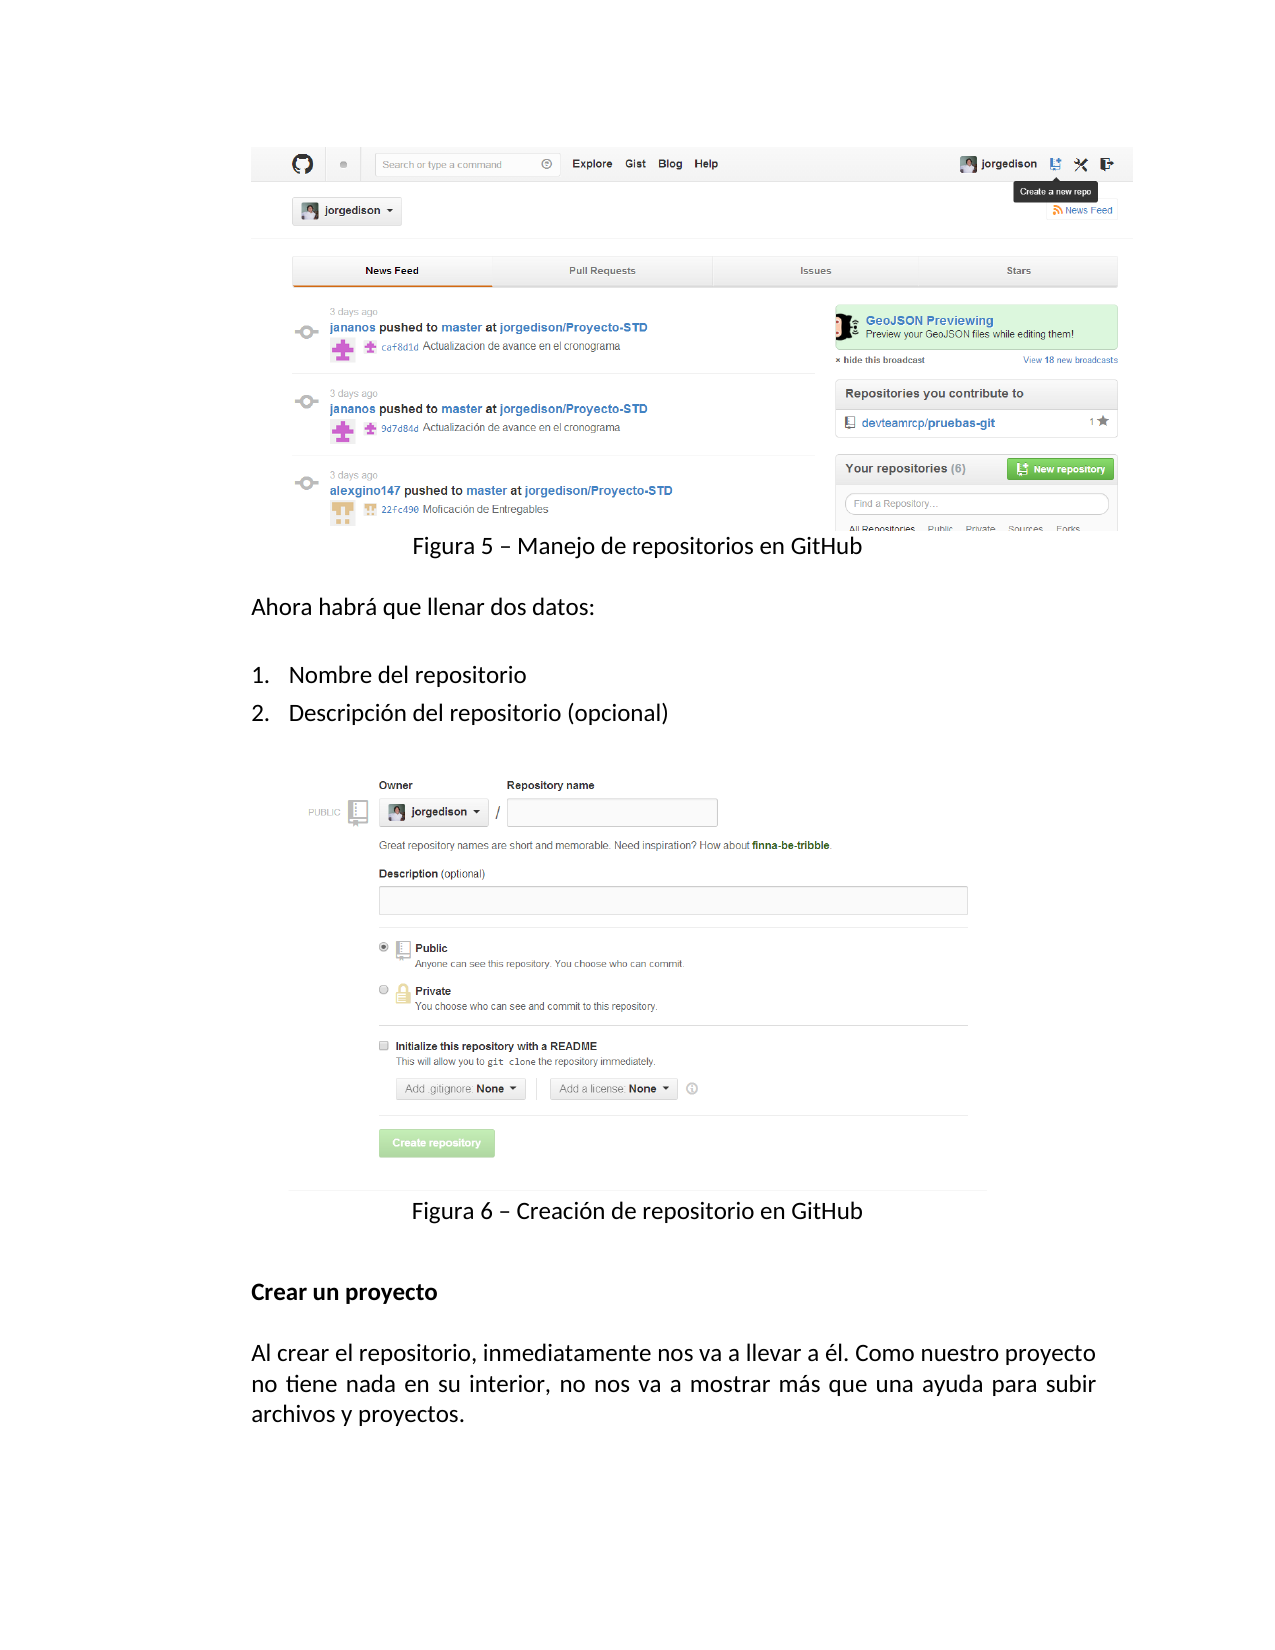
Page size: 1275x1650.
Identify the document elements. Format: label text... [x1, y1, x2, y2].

subtitle Figura 5 – Manejo de repositorios en GitHub [177, 530, 1098, 561]
text Al crear el repositorio, inmediatamente nos va a llevar a él. Como nuestro proyecto no tiene nada en su interior, no nos va a mostrar más que una ayuda para subir archivos y proyectos. [251, 1337, 1098, 1429]
text Crear un proyecto [251, 1276, 1098, 1307]
picture [288, 765, 987, 1195]
subtitle Figura 6 – Creación de repositorio en GitHub [177, 1195, 1098, 1225]
picture [251, 147, 1133, 531]
list Descripción del repositorio (opcional) [251, 690, 1098, 727]
list Nombre del repositorio [251, 652, 1098, 690]
text Ahora habrá que llenar dos datos: [251, 591, 1098, 622]
